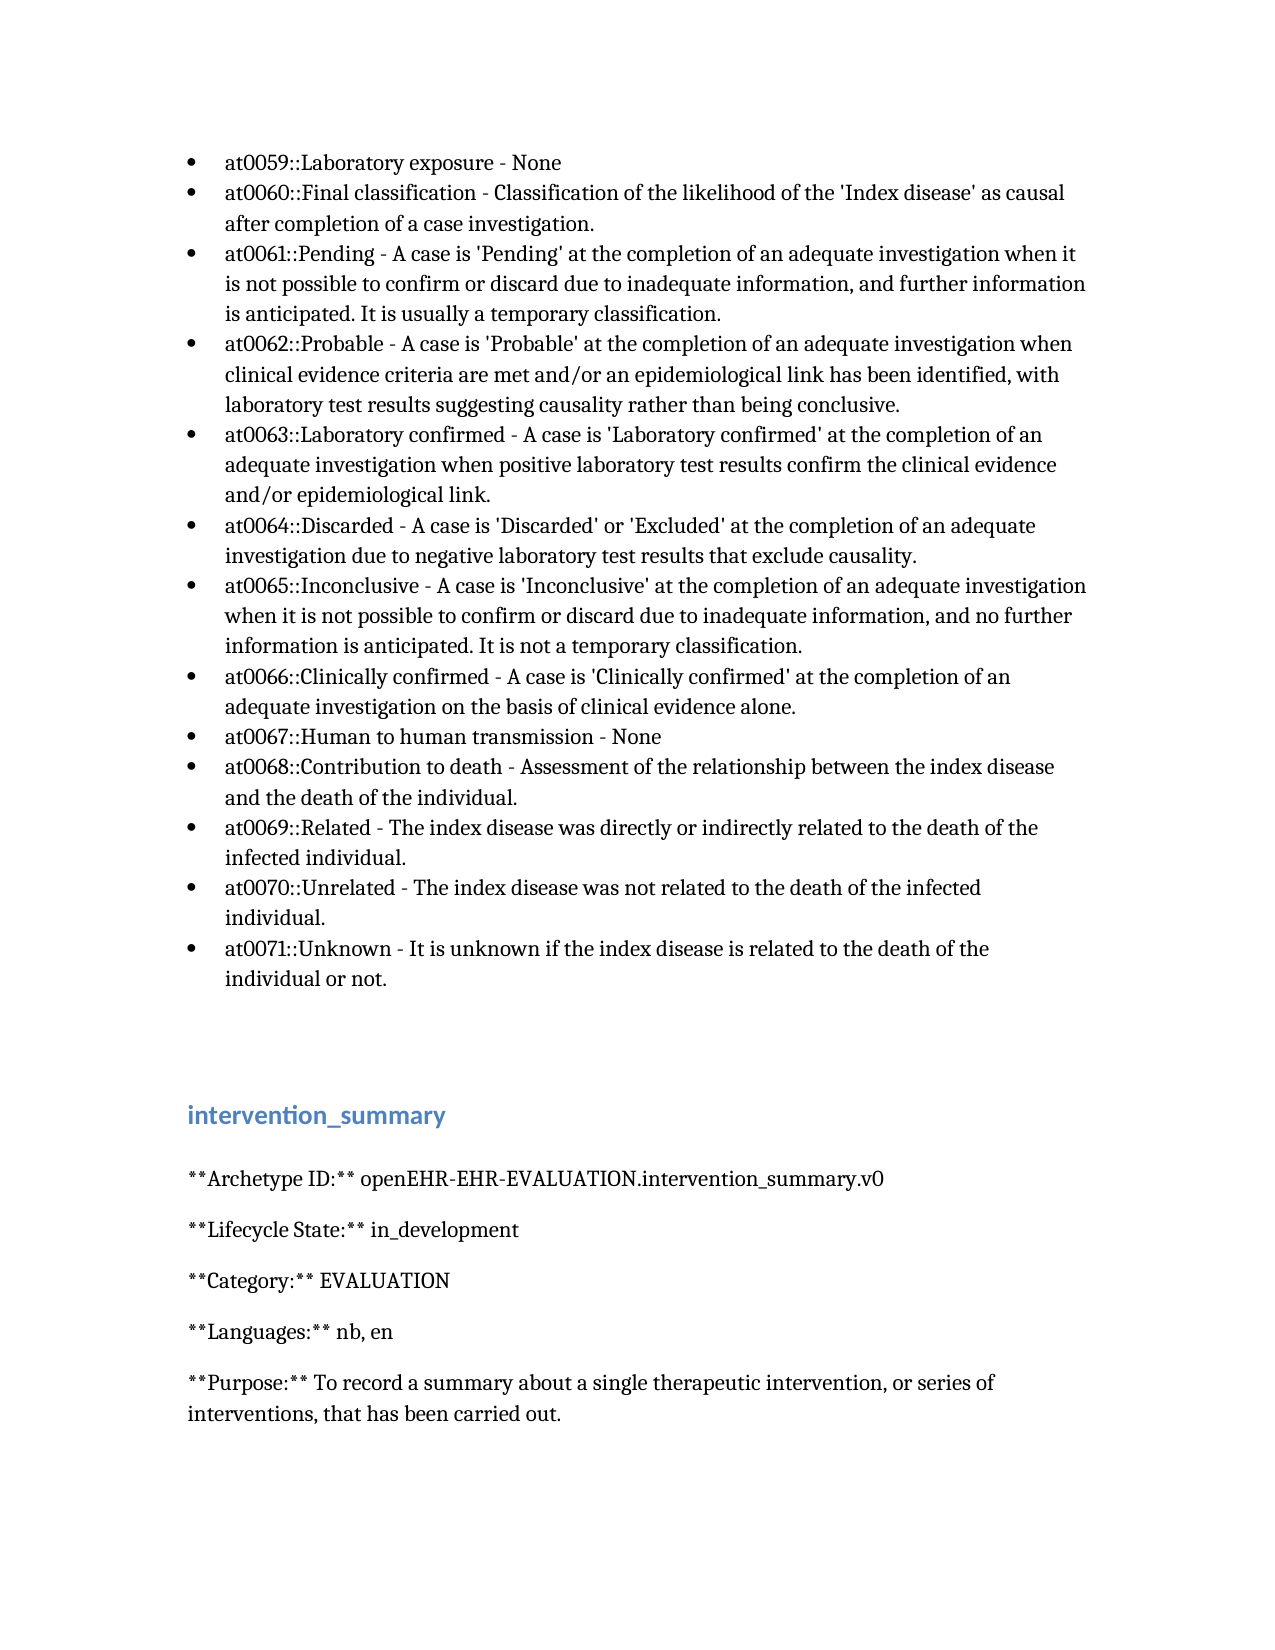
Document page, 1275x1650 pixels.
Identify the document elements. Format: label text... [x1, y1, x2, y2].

list at0065::Inconclusive - A case is 'Inconclusive' at the completion of an adequate investigation when it is not possible to confirm or discard due to inadequate information, and no further information is anticipated. It is not a temporary classification. [187, 573, 1087, 660]
text **Lifecycle State:** in_development [187, 1217, 1087, 1243]
list at0062::Probable - A case is 'Probable' at the completion of an adequate investigation when clinical evidence criteria are met and/or an epidemiological link has been identified, with laboratory test results suggesting causality rather than being conclusive. [187, 331, 1087, 418]
list at0071::Unknown - It is unknown if the index disease is related to the death of the individual or not. [187, 935, 1087, 992]
text **Category:** EVALUATION [187, 1268, 1087, 1294]
list at0068::Contribution to death - Assessment of the relationship between the index disease and the death of the individual. [187, 754, 1087, 811]
list at0067::Human to human transmission - None [187, 724, 1087, 750]
text **Purpose:** To record a summary about a single therapeutic intervention, or series of interventions, that has been carried out. [187, 1370, 1087, 1427]
text **Languages:** nb, en [187, 1319, 1087, 1346]
list at0060::Final classification - Classification of the likelihood of the 'Index disease' as causal after completion of a case investigation. [187, 180, 1087, 237]
list at0064::Discarded - A case is 'Discarded' or 'Excluded' at the completion of an adequate investigation due to negative laboratory test results that exclude causality. [187, 512, 1087, 569]
subtitle intervention_summary [187, 1098, 1087, 1131]
list at0070::Unrelated - The index disease was not related to the death of the infected individual. [187, 875, 1087, 932]
text **Archetype ID:** openEHR-EHR-EVALUATION.intervention_summary.v0 [187, 1136, 1087, 1192]
list at0066::Clinically confirmed - A case is 'Clinically confirmed' at the completion of an adequate investigation on the basis of clinical evidence alone. [187, 663, 1087, 720]
list at0059::Laboratory exposure - None [187, 150, 1087, 176]
list at0061::Pending - A case is 'Pending' at the completion of an adequate investigation when it is not possible to confirm or discard due to inadequate information, and further information is anticipated. It is usually a temporary classification. [187, 241, 1087, 327]
list at0063::Laboratory confirmed - A case is 'Laboratory confirmed' at the completion of an adequate investigation when positive laboratory test results confirm the clinical evidence and/or epidemiological link. [187, 422, 1087, 509]
list at0069::Related - The index disease was directly or indirectly related to the death of the infected individual. [187, 814, 1087, 871]
